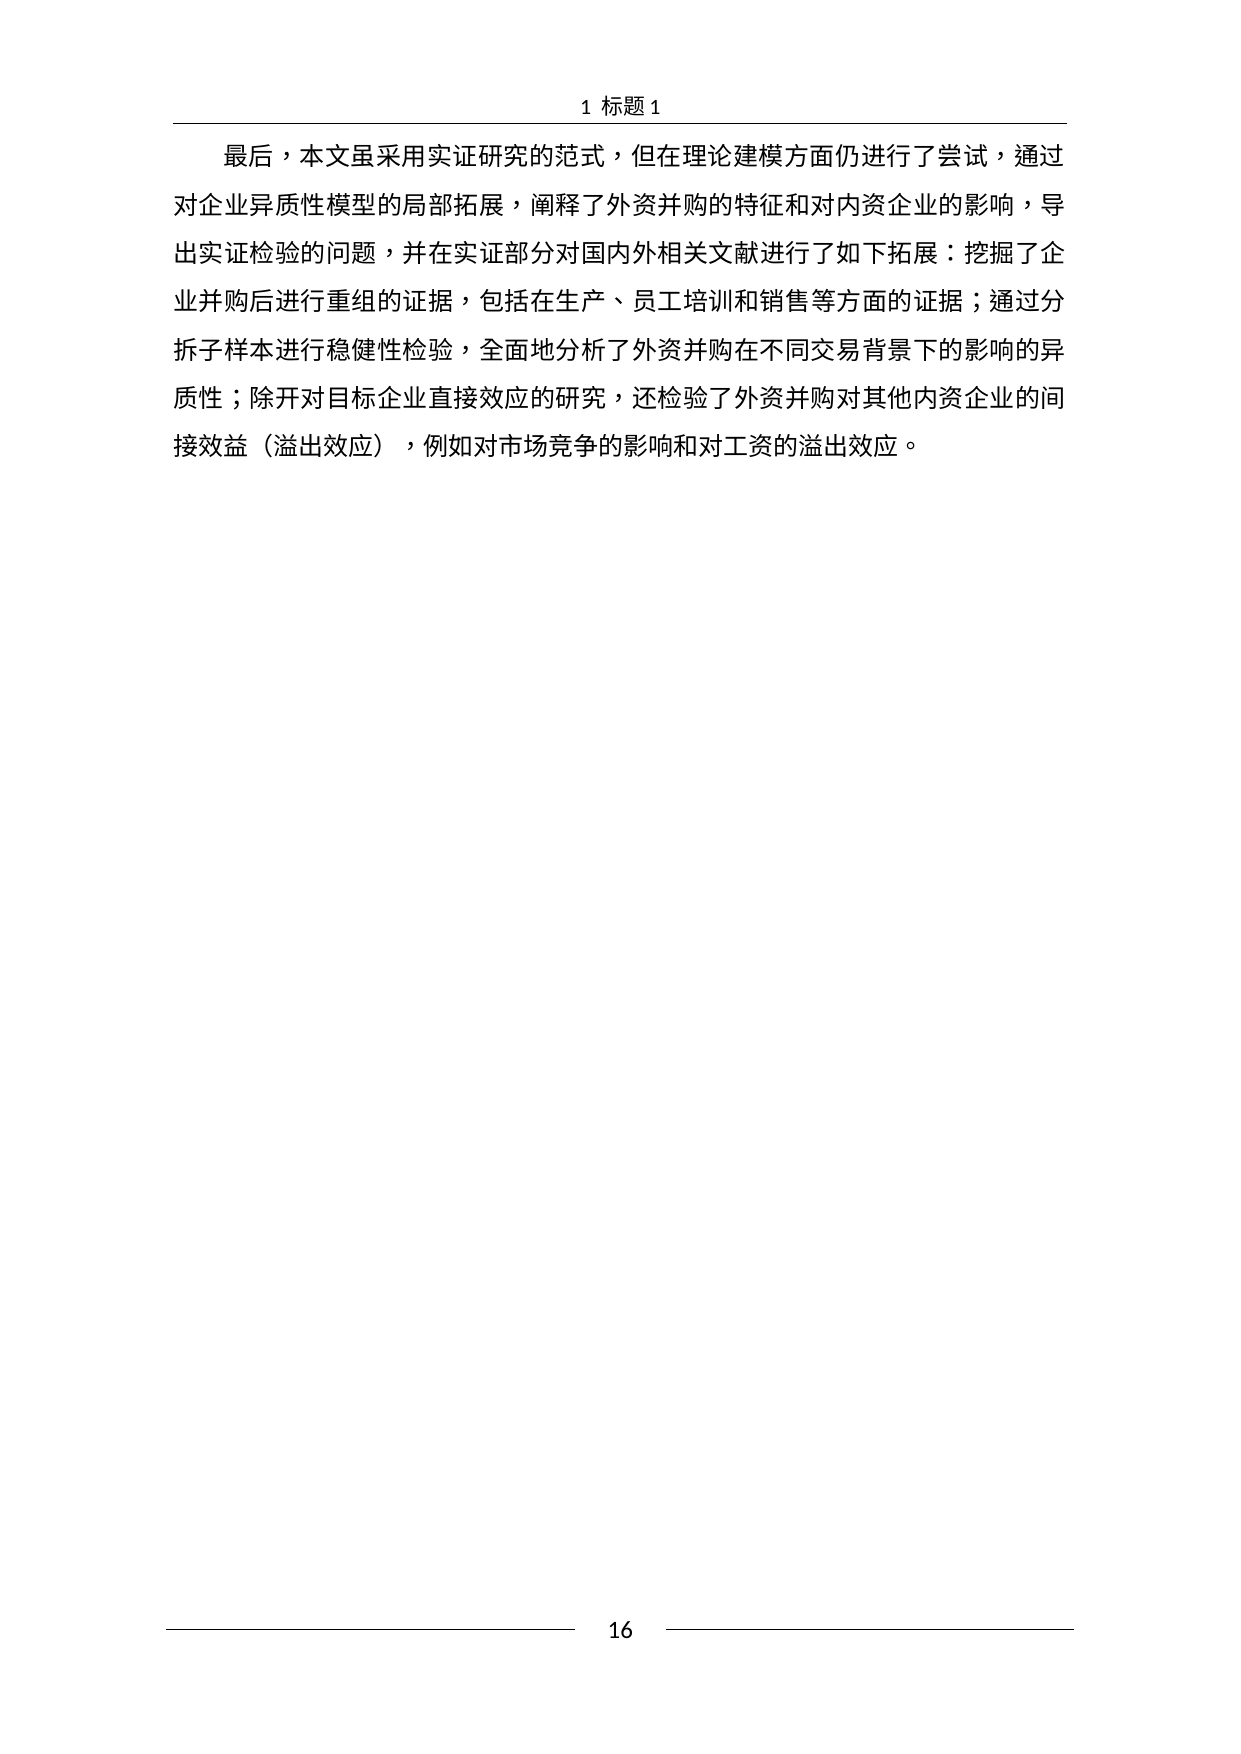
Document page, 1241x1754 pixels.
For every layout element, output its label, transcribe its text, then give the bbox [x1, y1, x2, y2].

text 最后，本文虽采用实证研究的范式，但在理论建模方面仍进行了尝试，通过对企业异质性模型的局部拓展，阐释了外资并购的特征和对内资企业的影响，导出实证检验的问题，并在实证部分对国内外相关文献进行了如下拓展：挖掘了企业并购后进行重组的证据，包括在生产、员工培训和销售等方面的证据；通过分拆子样本进行稳健性检验，全面地分析了外资并购在不同交易背景下的影响的异质性；除开对目标企业直接效应的研究，还检验了外资并购对其他内资企业的间接效益（溢出效应），例如对市场竞争的影响和对工资的溢出效应。 [173, 124, 1067, 462]
